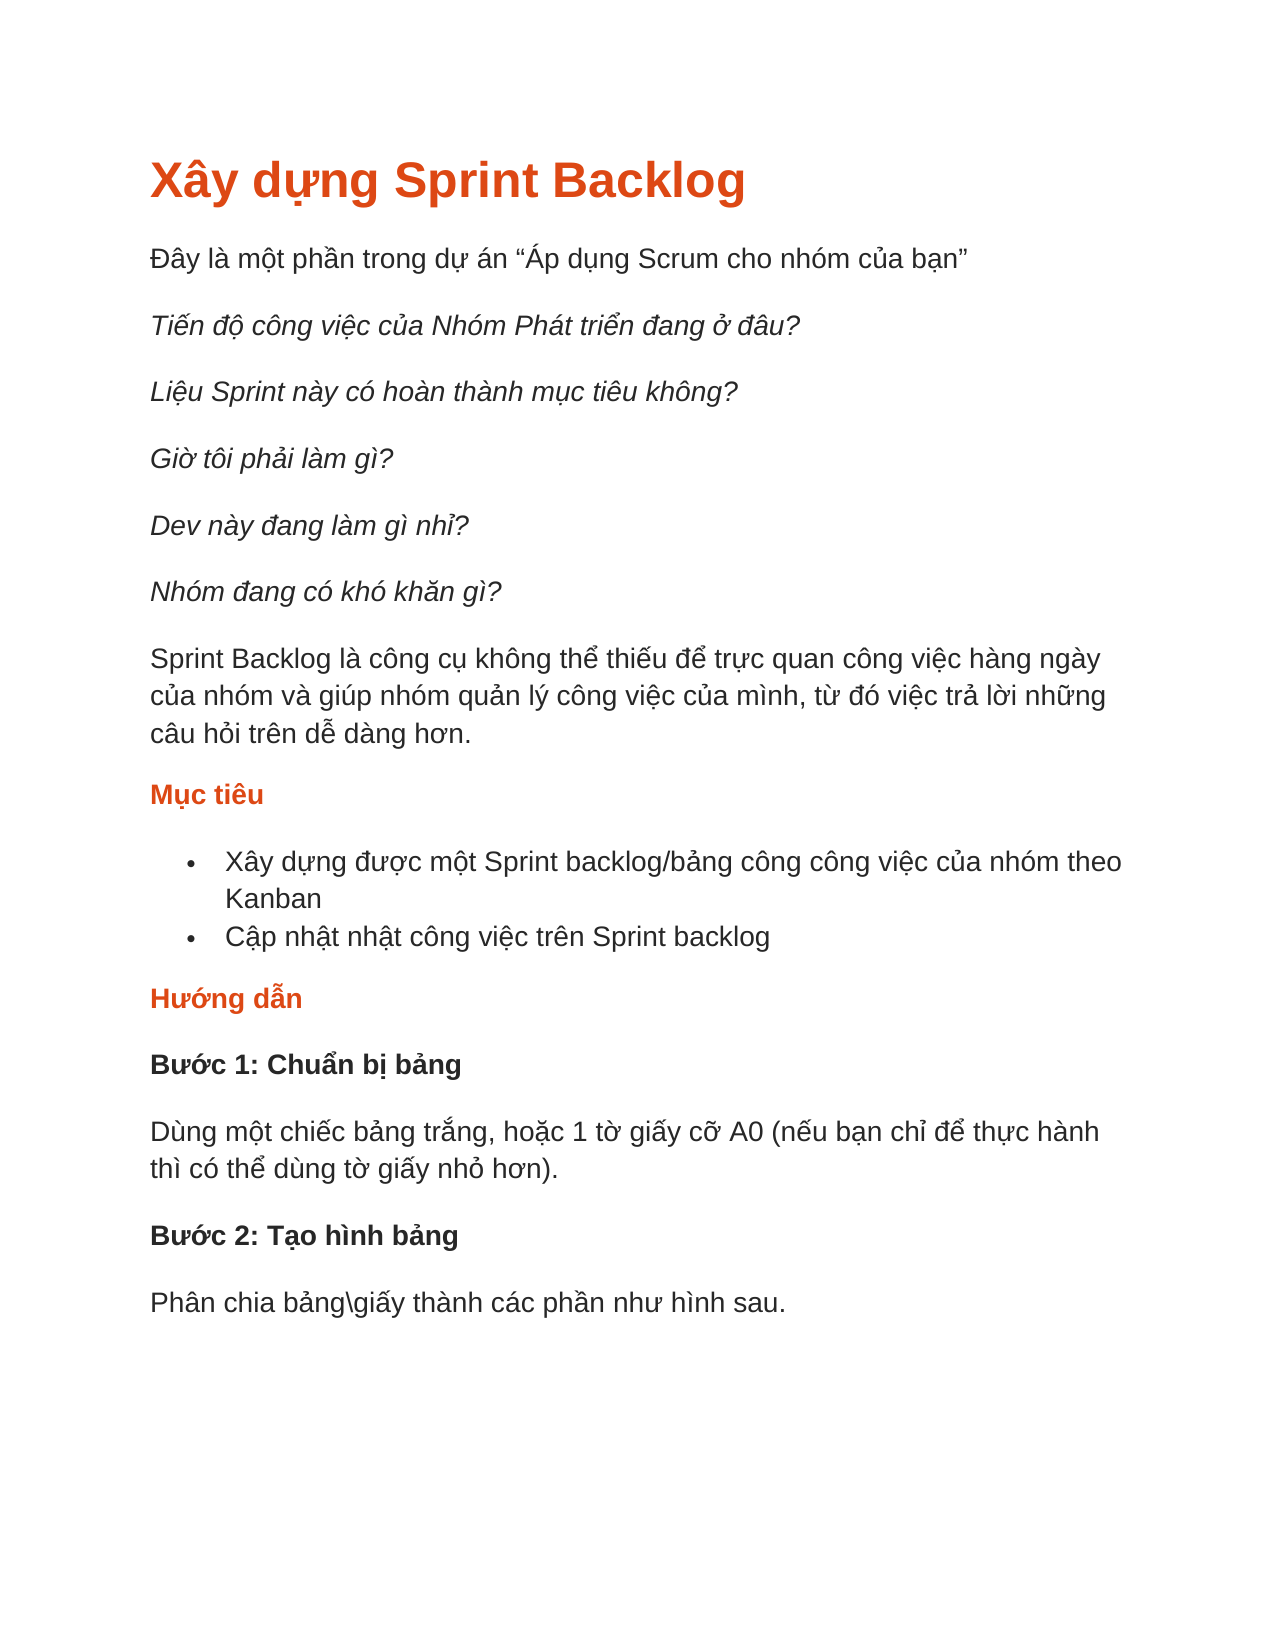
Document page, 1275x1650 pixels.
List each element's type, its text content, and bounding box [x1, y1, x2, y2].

text Sprint Backlog là công cụ không thể thiếu để trực quan công việc hàng ngày của nhóm và giúp nhóm quản lý công việc của mình, từ đó việc trả lời những câu hỏi trên dễ dàng hơn. [150, 637, 1125, 749]
text Tiến độ công việc của Nhóm Phát triển đang ở đâu? [150, 303, 1125, 341]
text Nhóm đang có khó khăn gì? [150, 570, 1125, 607]
text Bước 2: Tạo hình bảng [150, 1214, 1125, 1251]
text Bước 1: Chuẩn bị bảng [150, 1043, 1125, 1081]
list Cập nhật nhật công việc trên Sprint backlog [187, 915, 1125, 952]
list Xây dựng được một Sprint backlog/bảng công công việc của nhóm theo Kanban [187, 840, 1125, 915]
text Đây là một phần trong dự án “Áp dụng Scrum cho nhóm của bạn” [150, 237, 1125, 274]
text Giờ tôi phải làm gì? [150, 437, 1125, 474]
text Xây dựng Sprint Backlog [150, 150, 1125, 207]
text Dev này đang làm gì nhỉ? [150, 503, 1125, 541]
text Dùng một chiếc bảng trắng, hoặc 1 tờ giấy cỡ A0 (nếu bạn chỉ để thực hành thì có thể dùng tờ giấy nhỏ hơn). [150, 1110, 1125, 1185]
text Phân chia bảng\giấy thành các phần như hình sau. [150, 1281, 1125, 1318]
text Hướng dẫn [150, 982, 1125, 1014]
text Liệu Sprint này có hoàn thành mục tiêu không? [150, 370, 1125, 407]
text Mục tiêu [150, 778, 1125, 811]
